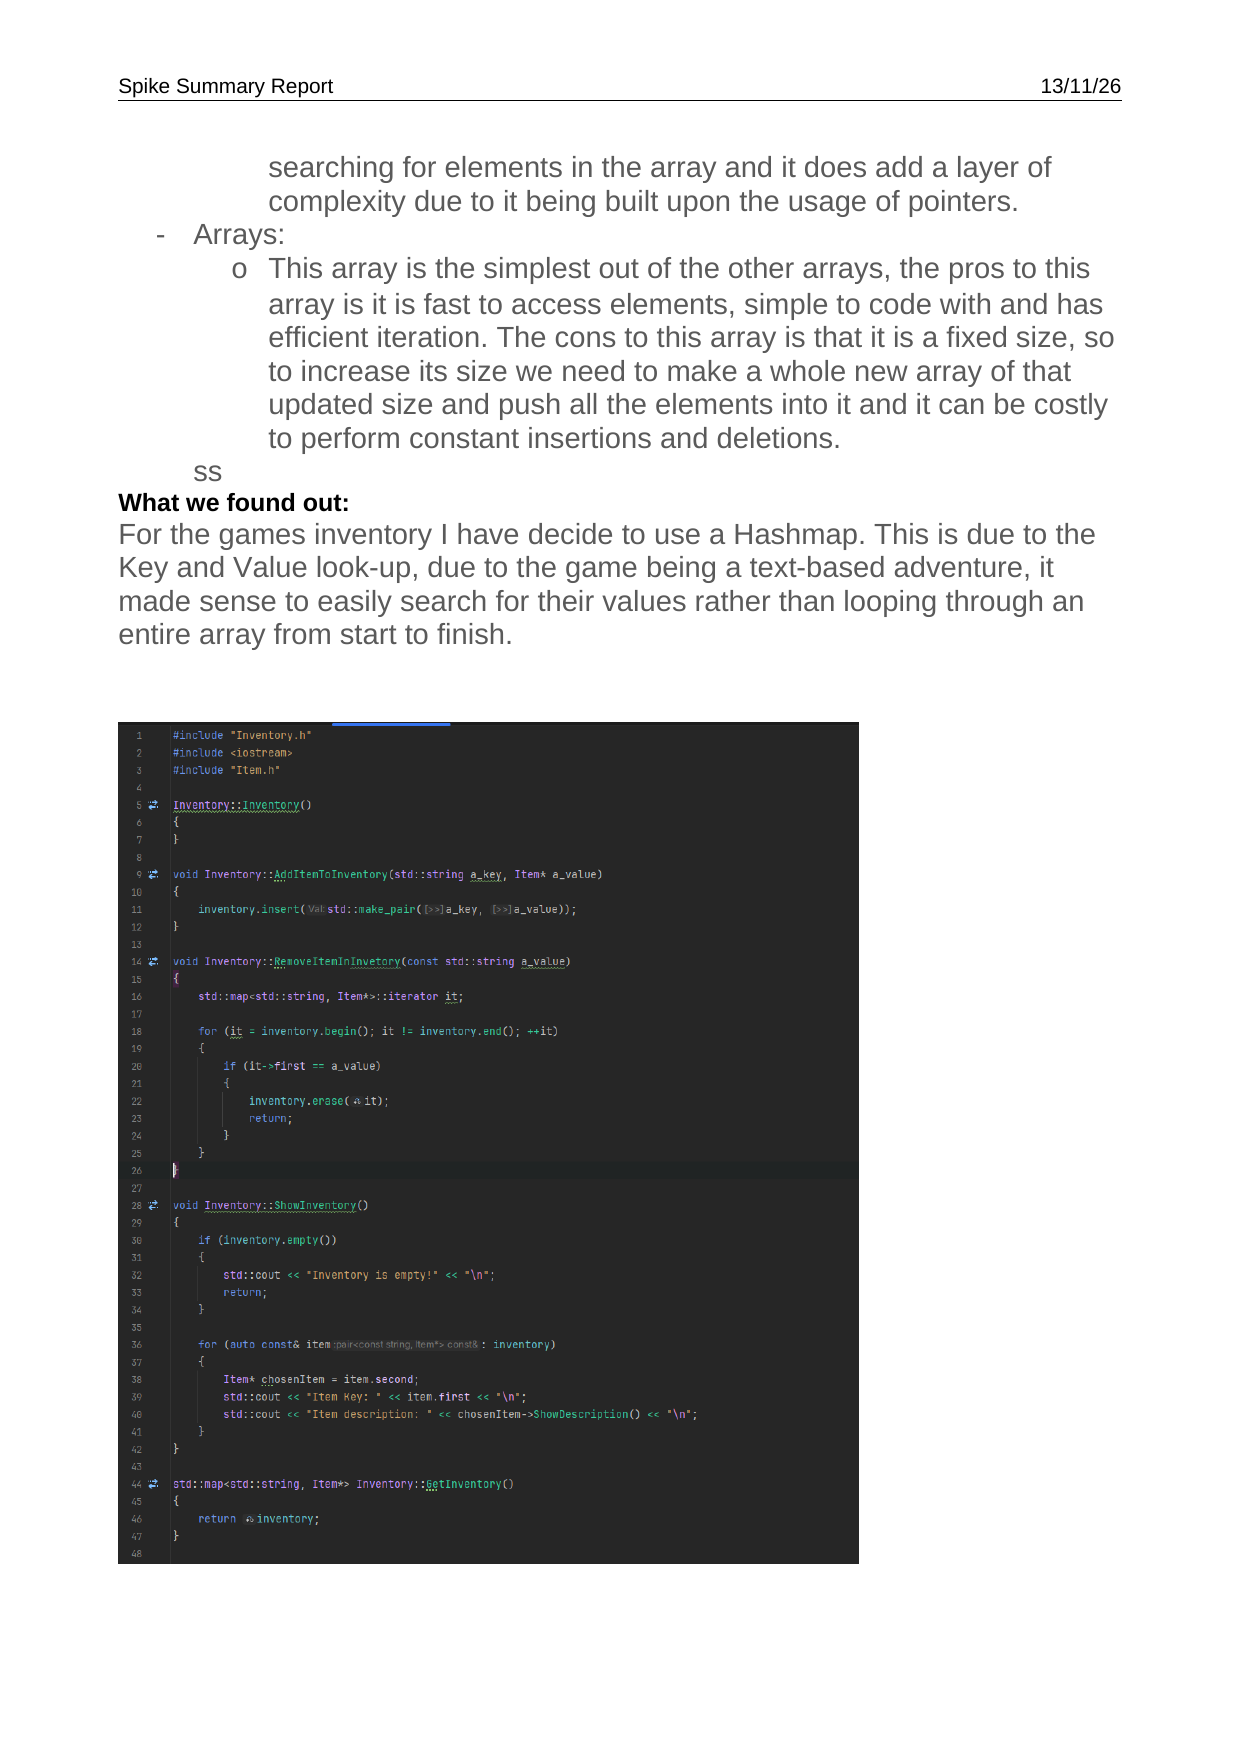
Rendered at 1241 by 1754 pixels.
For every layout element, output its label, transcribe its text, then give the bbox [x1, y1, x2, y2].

picture [118, 722, 859, 1564]
list This array is the simplest out of the other arrays, the pros to this array is it is fast to access elements, simple to code with and has efficient iteration. The cons to this array is that it is a fixed size, so to increase its size we need to make a whole new array of that updated size and push all the elements into it and it can be costly to perform constant insertions and deletions. [231, 251, 1122, 454]
text What we found out: [118, 488, 1122, 517]
list Arrays: [156, 217, 1122, 251]
list ss [193, 454, 1122, 488]
list For the games inventory I have decide to use a Hashmap. This is due to the Key and Value look-up, due to the game being a text-based adventure, it made sense to easily search for their values rather than looping through an entire array from start to finish. [118, 517, 1122, 651]
